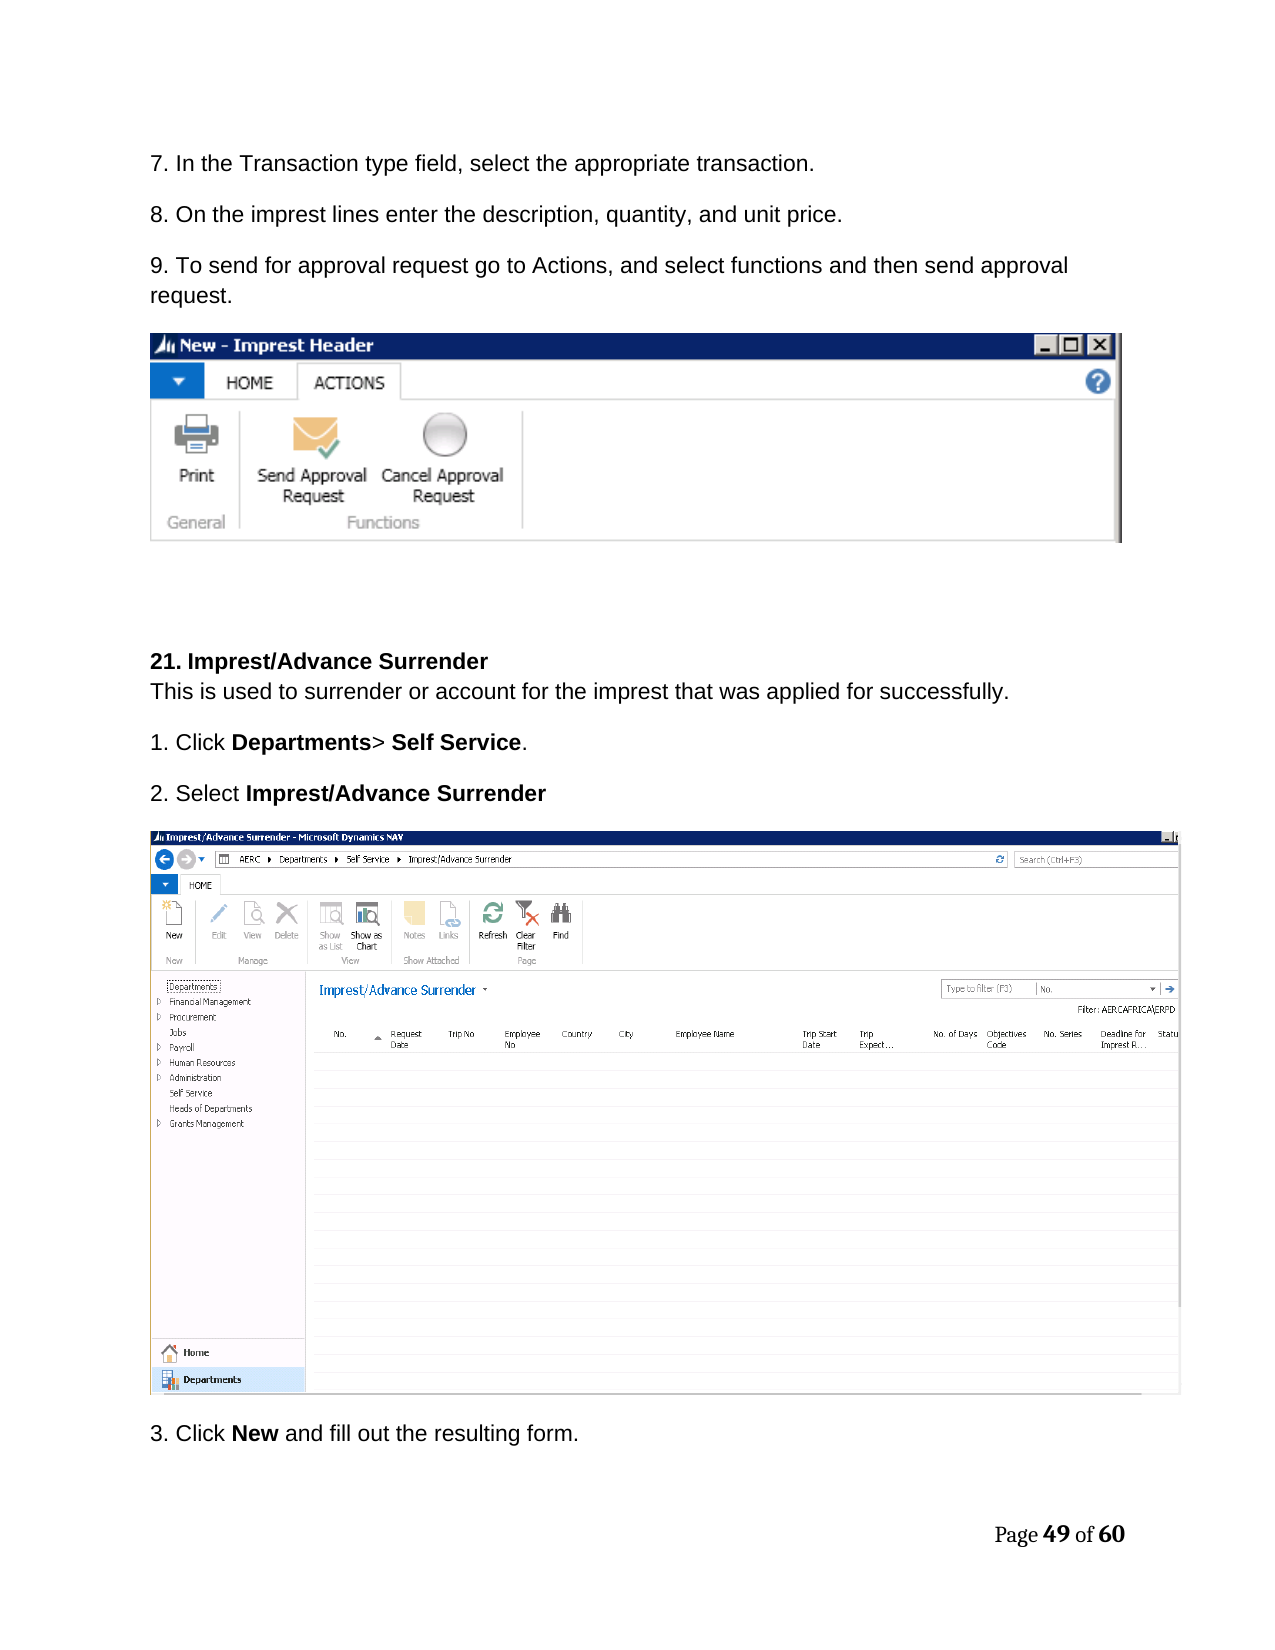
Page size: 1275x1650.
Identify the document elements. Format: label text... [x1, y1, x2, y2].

text 7. In the Transaction type field, select the appropriate transaction. [150, 150, 1125, 176]
text 2. Select Imprest/Advance Surrender [150, 780, 1125, 806]
text 9. To send for approval request go to Actions, and select functions and then send approval request. [150, 252, 1125, 309]
picture [150, 333, 1122, 543]
subtitle Imprest/Advance Surrender [150, 648, 1125, 674]
picture [150, 831, 1182, 1395]
text 3. Click New and fill out the resulting form. [150, 1420, 1125, 1446]
text 8. On the imprest lines enter the description, quantity, and unit price. [150, 201, 1125, 227]
text 1. Click Departments> Self Service. [150, 729, 1125, 755]
text This is used to surrender or account for the imprest that was applied for successfully. [150, 678, 1125, 704]
